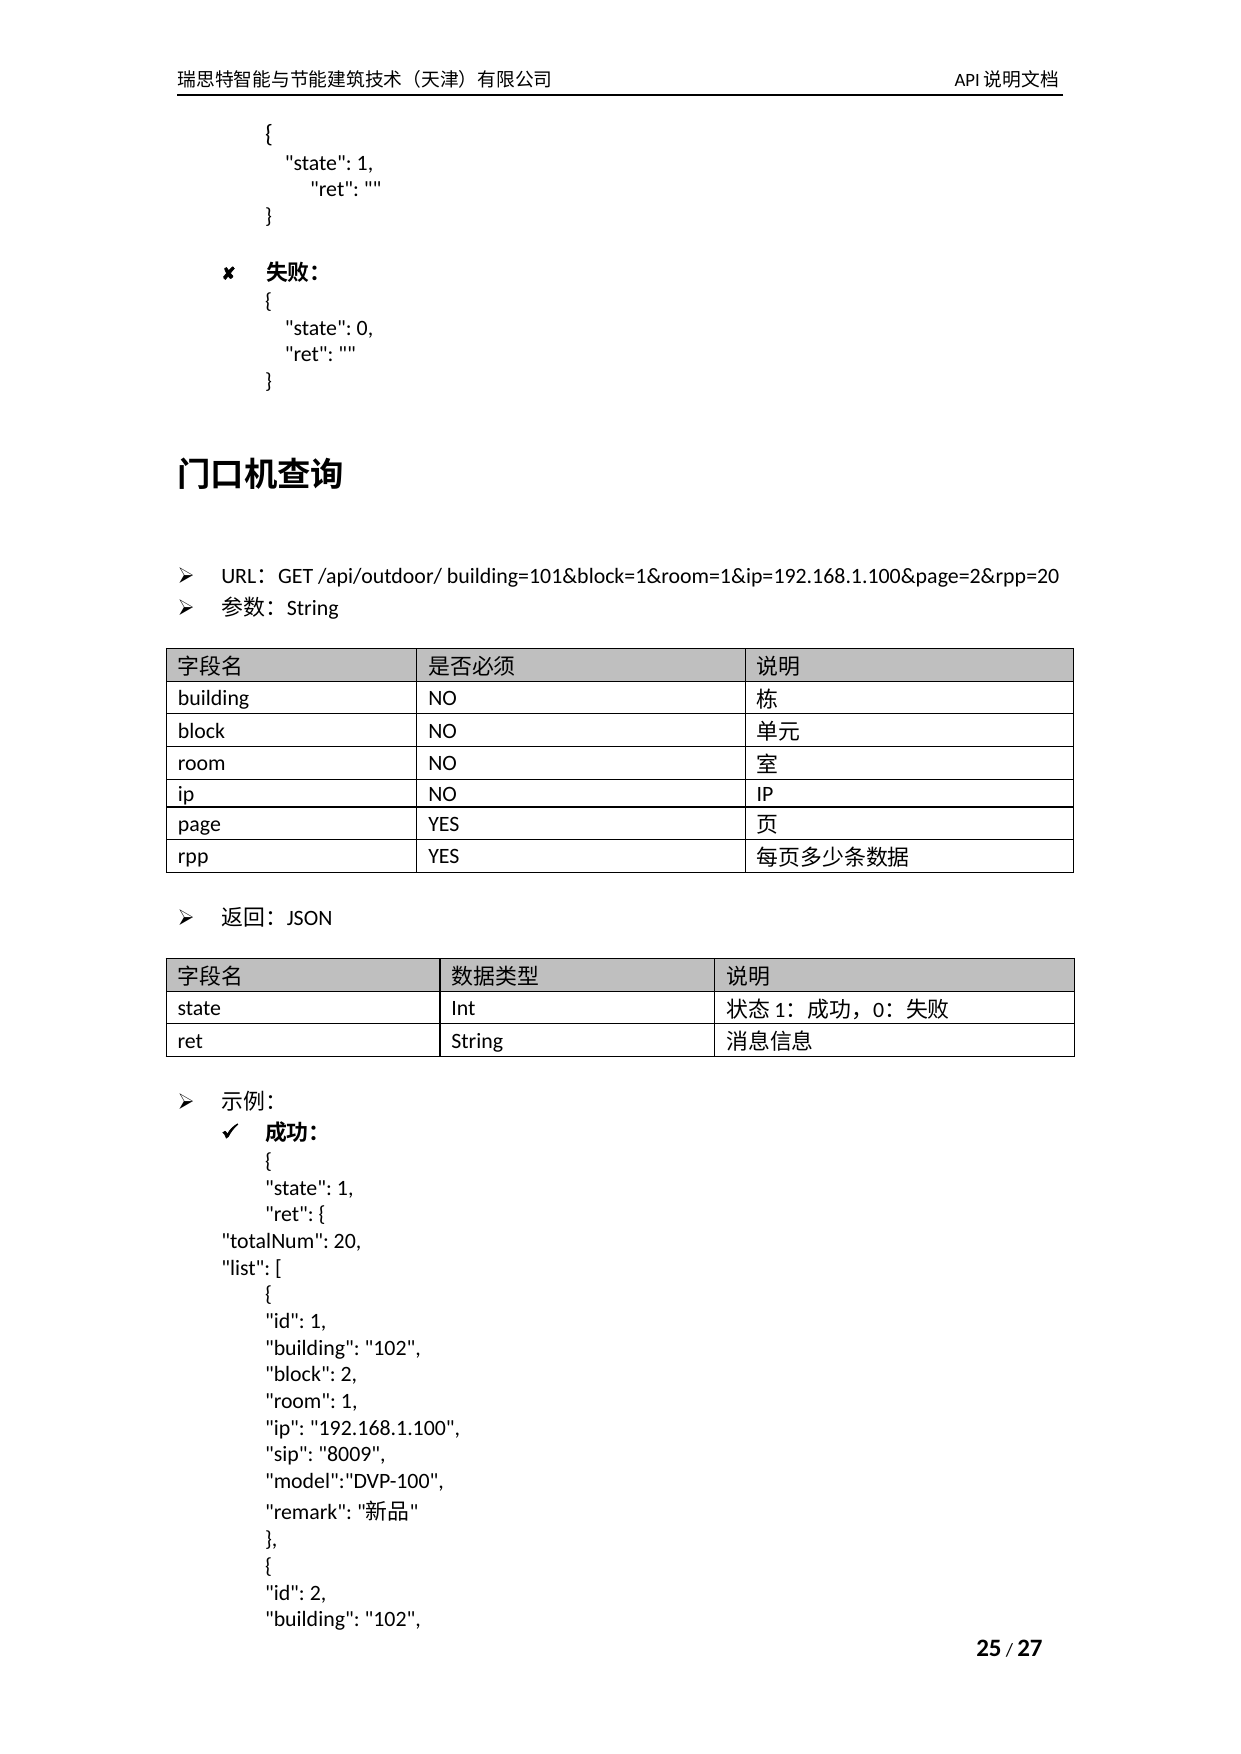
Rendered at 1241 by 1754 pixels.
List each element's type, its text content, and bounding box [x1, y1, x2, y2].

text "block": 2, [177, 1360, 1063, 1387]
text "ip": "192.168.1.100", [177, 1414, 1063, 1440]
table_cell NO [417, 714, 745, 746]
text "building": "102", [177, 1334, 1063, 1360]
text "id": 2, [177, 1579, 1063, 1605]
text { [221, 1147, 1063, 1174]
text "state": 0, [265, 314, 1063, 340]
text "room": 1, [177, 1387, 1063, 1414]
table_cell String [441, 1024, 714, 1056]
text "remark": "新品" [177, 1494, 1063, 1525]
table_cell page [167, 808, 416, 839]
table_cell room [167, 747, 416, 779]
table_cell ip [167, 780, 416, 806]
table_cell NO [417, 747, 745, 779]
text "state": 1, [265, 149, 1063, 175]
table_cell 室 [746, 747, 1073, 779]
text }, [177, 1525, 1063, 1552]
text { [265, 287, 1063, 314]
table_header 说明 [715, 959, 1074, 991]
text "state": 1, [177, 1174, 1063, 1200]
table_cell 页 [746, 808, 1073, 839]
table_cell YES [417, 840, 745, 872]
table_cell 状态1：成功，0：失败 [715, 992, 1074, 1023]
table_cell 栋 [746, 682, 1073, 713]
text "sip": "8009", [177, 1440, 1063, 1467]
table_cell 消息信息 [715, 1024, 1074, 1056]
table_cell NO [417, 780, 745, 806]
table_header 数据类型 [441, 959, 714, 991]
subtitle 门口机查询 [177, 447, 1063, 496]
list 成功： [221, 1115, 1063, 1147]
table_cell block [167, 714, 416, 746]
list 返回：JSON [177, 899, 1063, 931]
table_cell 每页多少条数据 [746, 840, 1073, 872]
table_cell building [167, 682, 416, 713]
table_cell ret [167, 1024, 439, 1056]
table_cell Int [441, 992, 714, 1023]
text { [177, 1552, 1063, 1579]
text "ret": "" [265, 175, 1063, 202]
text } [265, 367, 1063, 394]
table_header 字段名 [167, 959, 439, 991]
table_cell 单元 [746, 714, 1073, 746]
list URL：GET /api/outdoor/ building=101&block=1&room=1&ip=192.168.1.100&page=2&rpp=20 [177, 558, 1063, 589]
text "id": 1, [177, 1307, 1063, 1334]
text "model":"DVP-100", [177, 1467, 1063, 1494]
table_cell IP [746, 780, 1073, 806]
text "ret": "" [265, 340, 1063, 367]
table_cell state [167, 992, 439, 1023]
table_header 字段名 [167, 649, 416, 681]
table_header 说明 [746, 649, 1073, 681]
list 失败： [221, 255, 1063, 287]
text "building": "102", [177, 1605, 1063, 1632]
text "totalNum": 20, [177, 1227, 1063, 1254]
table_cell rpp [167, 840, 416, 872]
text "ret": { [177, 1200, 1063, 1227]
text { [265, 118, 1063, 149]
table_header 是否必须 [417, 649, 745, 681]
list 参数：String [177, 589, 1063, 621]
table_cell YES [417, 808, 745, 839]
text "list": [ [177, 1254, 1063, 1280]
text } [221, 202, 1063, 229]
table_cell NO [417, 682, 745, 713]
list 示例： [177, 1084, 1063, 1115]
text { [177, 1280, 1063, 1307]
